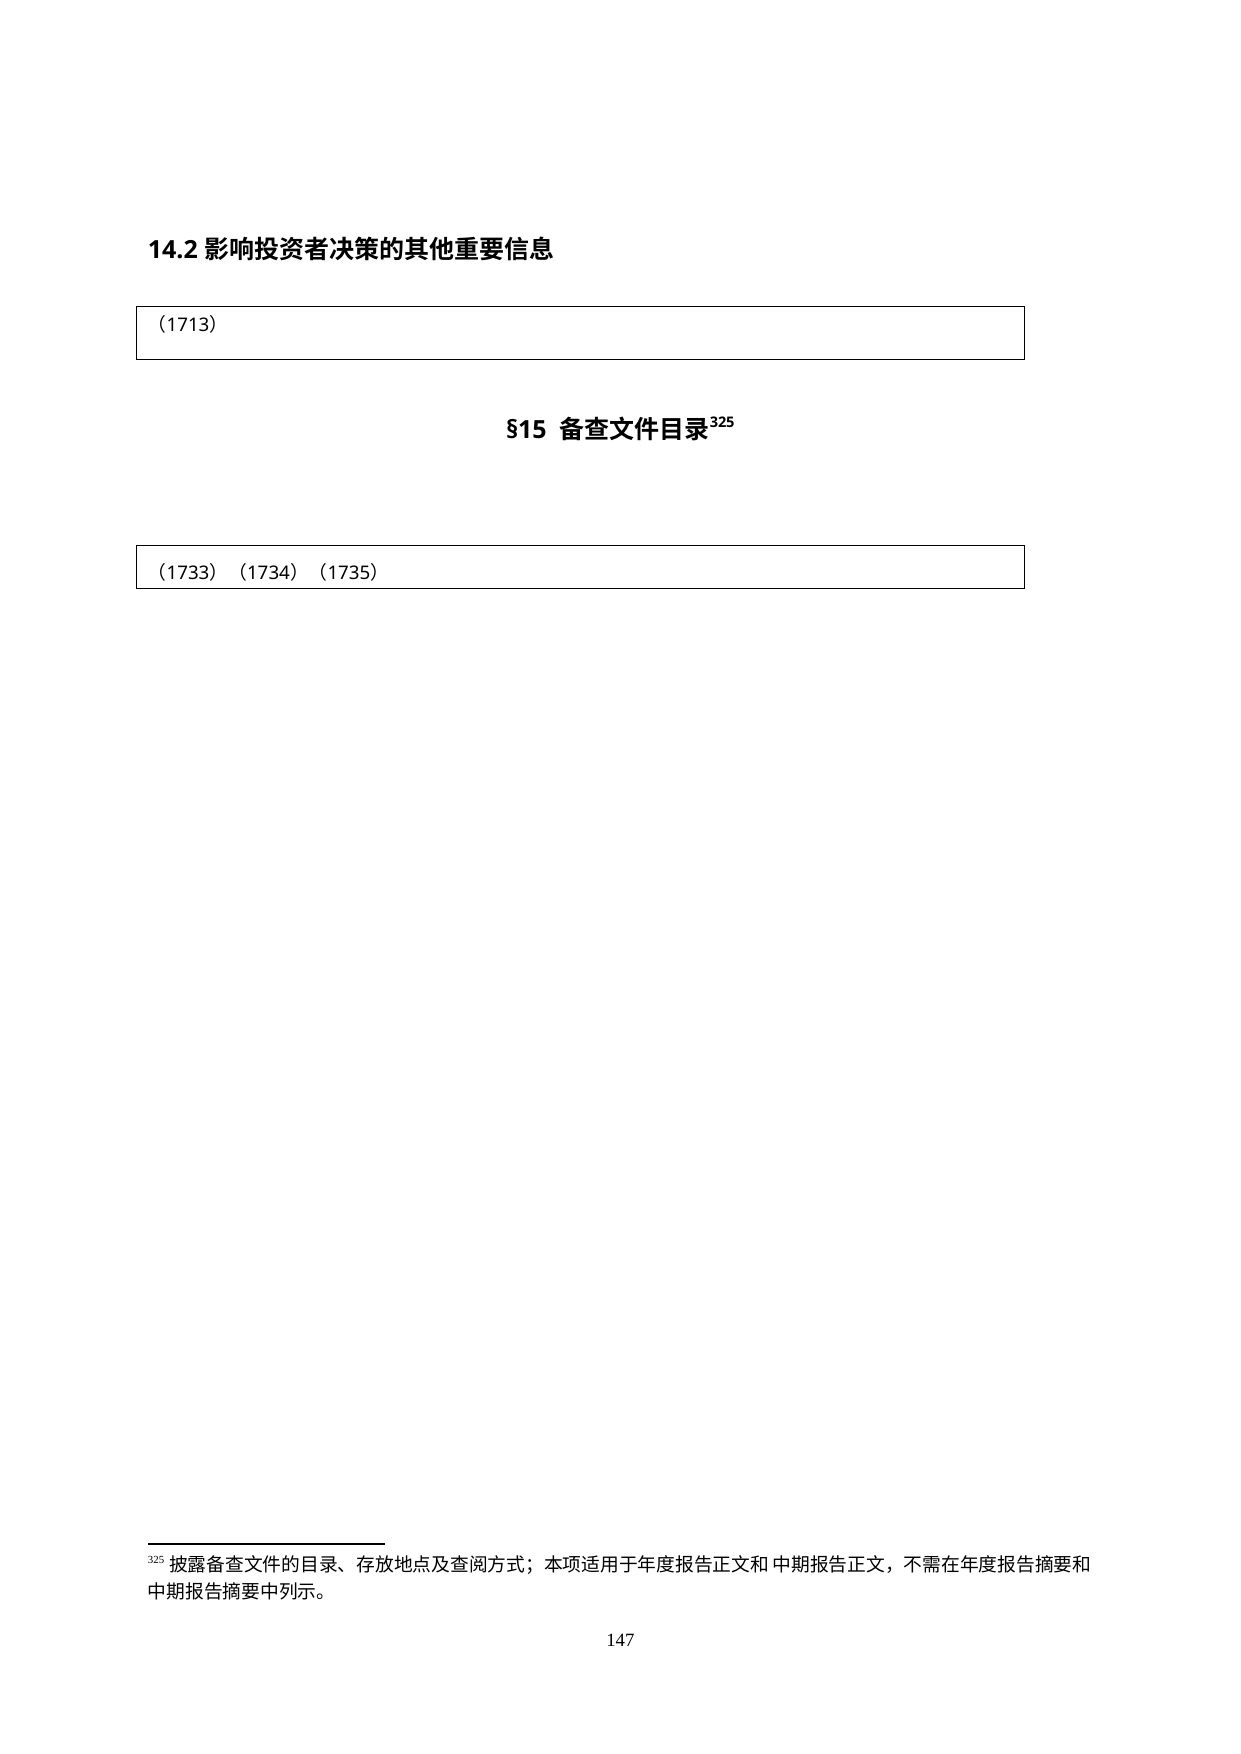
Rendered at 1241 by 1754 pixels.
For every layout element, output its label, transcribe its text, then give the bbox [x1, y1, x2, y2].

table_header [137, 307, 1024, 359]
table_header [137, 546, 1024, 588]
subtitle §15 备查文件目录 [148, 395, 1092, 460]
subtitle 14.2 影响投资者决策的其他重要信息 [148, 215, 1092, 280]
